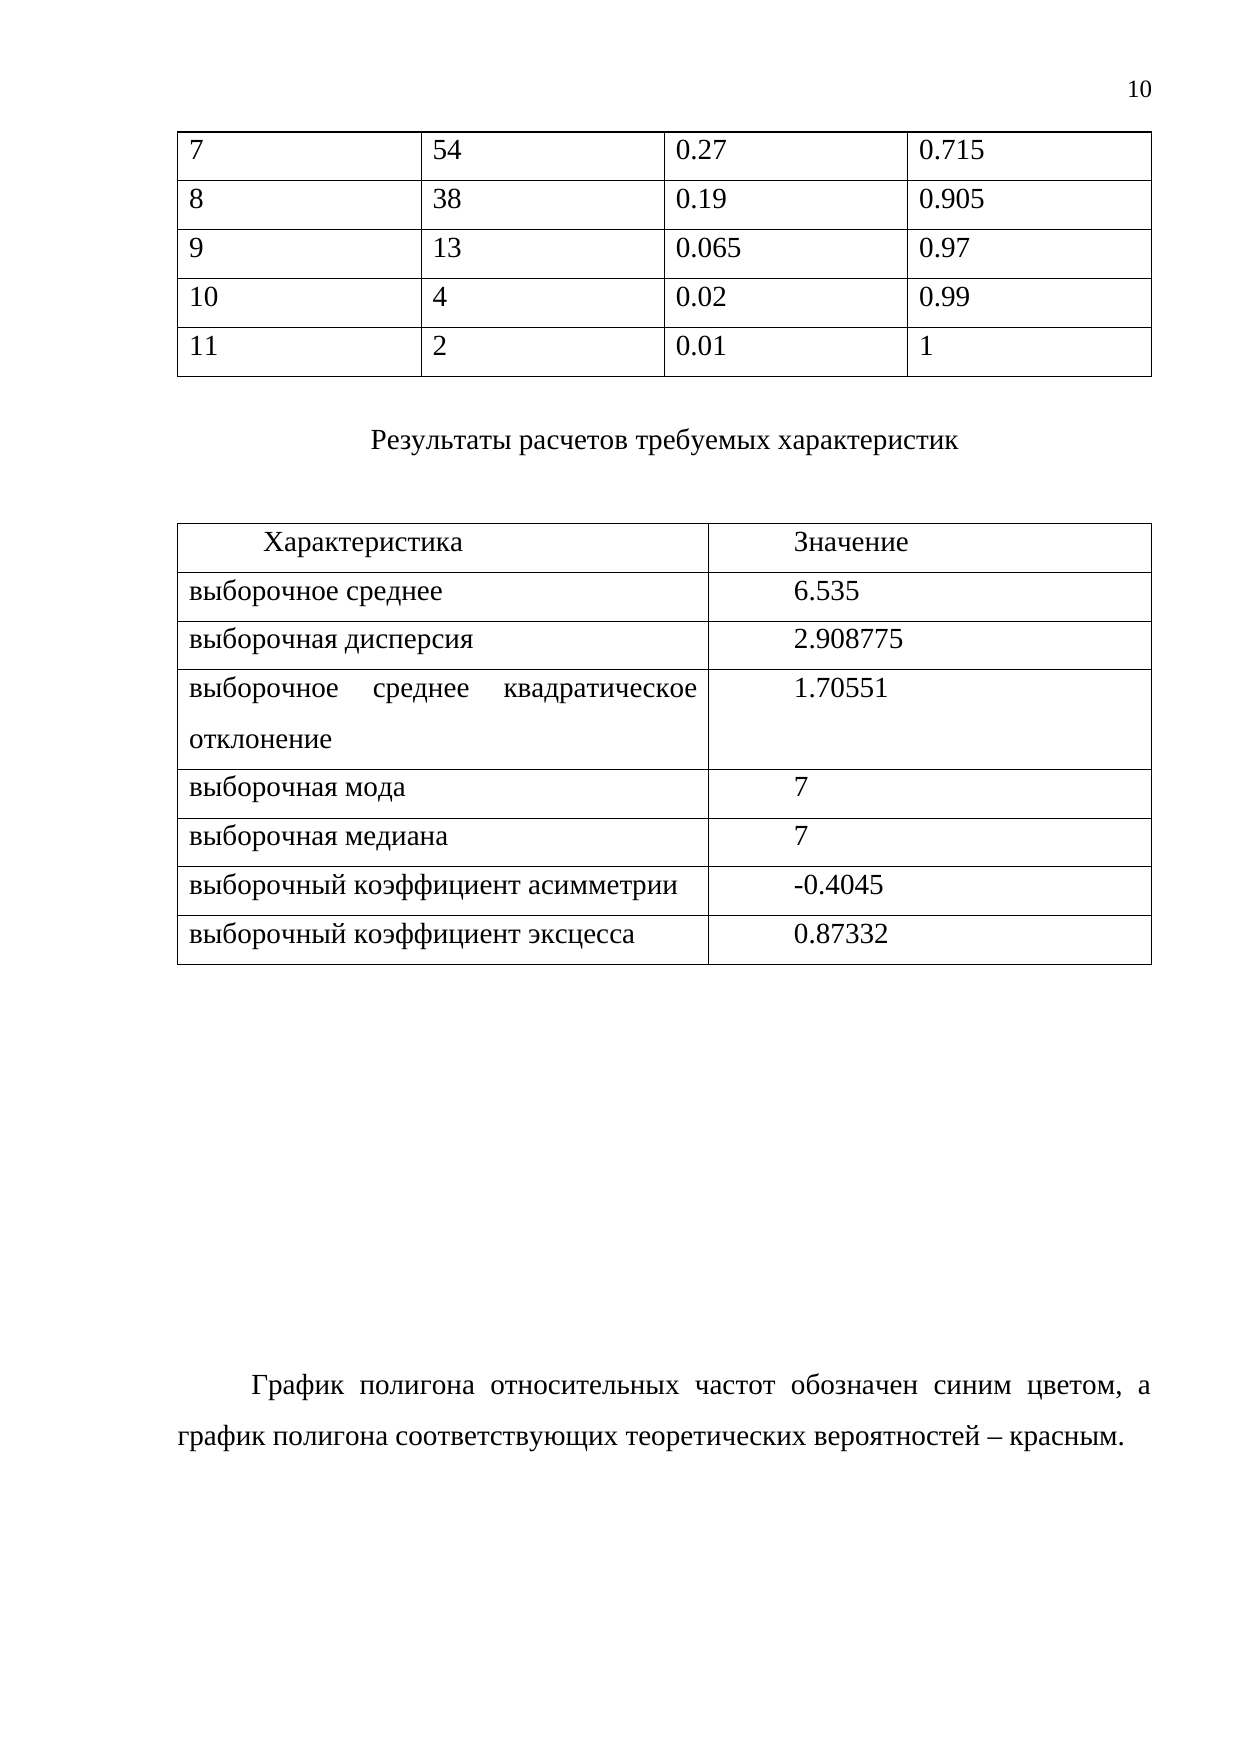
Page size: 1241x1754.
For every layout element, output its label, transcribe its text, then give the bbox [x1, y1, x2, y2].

table_cell выборочный коэффициент асимметрии [178, 867, 708, 915]
table_header Значение [709, 524, 1151, 572]
text График полигона относительных частот обозначен синим цветом, а график полигона соответствующих теоретических вероятностей – красным. [177, 1367, 1152, 1451]
table_cell 10 [178, 279, 421, 327]
table_cell 0.99 [908, 279, 1151, 327]
table_cell 0.27 [665, 133, 907, 180]
table_cell 2 [422, 328, 664, 376]
table_cell 8 [178, 181, 421, 229]
table_cell 0.19 [665, 181, 907, 229]
table_cell 9 [178, 230, 421, 278]
table_cell 54 [422, 133, 664, 180]
table_cell выборочное среднее [178, 573, 708, 621]
table_cell 7 [709, 819, 1151, 866]
table_cell 0.97 [908, 230, 1151, 278]
table_cell 1 [908, 328, 1151, 376]
table_cell 0.02 [665, 279, 907, 327]
table_cell 6.535 [709, 573, 1151, 621]
table_cell -0.4045 [709, 867, 1151, 915]
table_cell 0.905 [908, 181, 1151, 229]
table_cell выборочное среднее квадратическое отклонение [178, 670, 708, 768]
table_cell 1.70551 [709, 670, 1151, 768]
table_cell выборочная дисперсия [178, 622, 708, 669]
table_cell 13 [422, 230, 664, 278]
table_cell выборочная мода [178, 770, 708, 817]
table_cell 0.01 [665, 328, 907, 376]
table_cell выборочная медиана [178, 819, 708, 866]
table_cell 4 [422, 279, 664, 327]
table_cell 11 [178, 328, 421, 376]
table_cell 0.87332 [709, 916, 1151, 964]
table_cell 7 [178, 133, 421, 180]
table_cell 7 [709, 770, 1151, 817]
table_cell 0.065 [665, 230, 907, 278]
table_cell выборочный коэффициент эксцесса [178, 916, 708, 964]
text Результаты расчетов требуемых характеристик [177, 422, 1152, 456]
table_cell 0.715 [908, 133, 1151, 180]
table_header Характеристика [178, 524, 708, 572]
table_cell 2.908775 [709, 622, 1151, 669]
table_cell 38 [422, 181, 664, 229]
